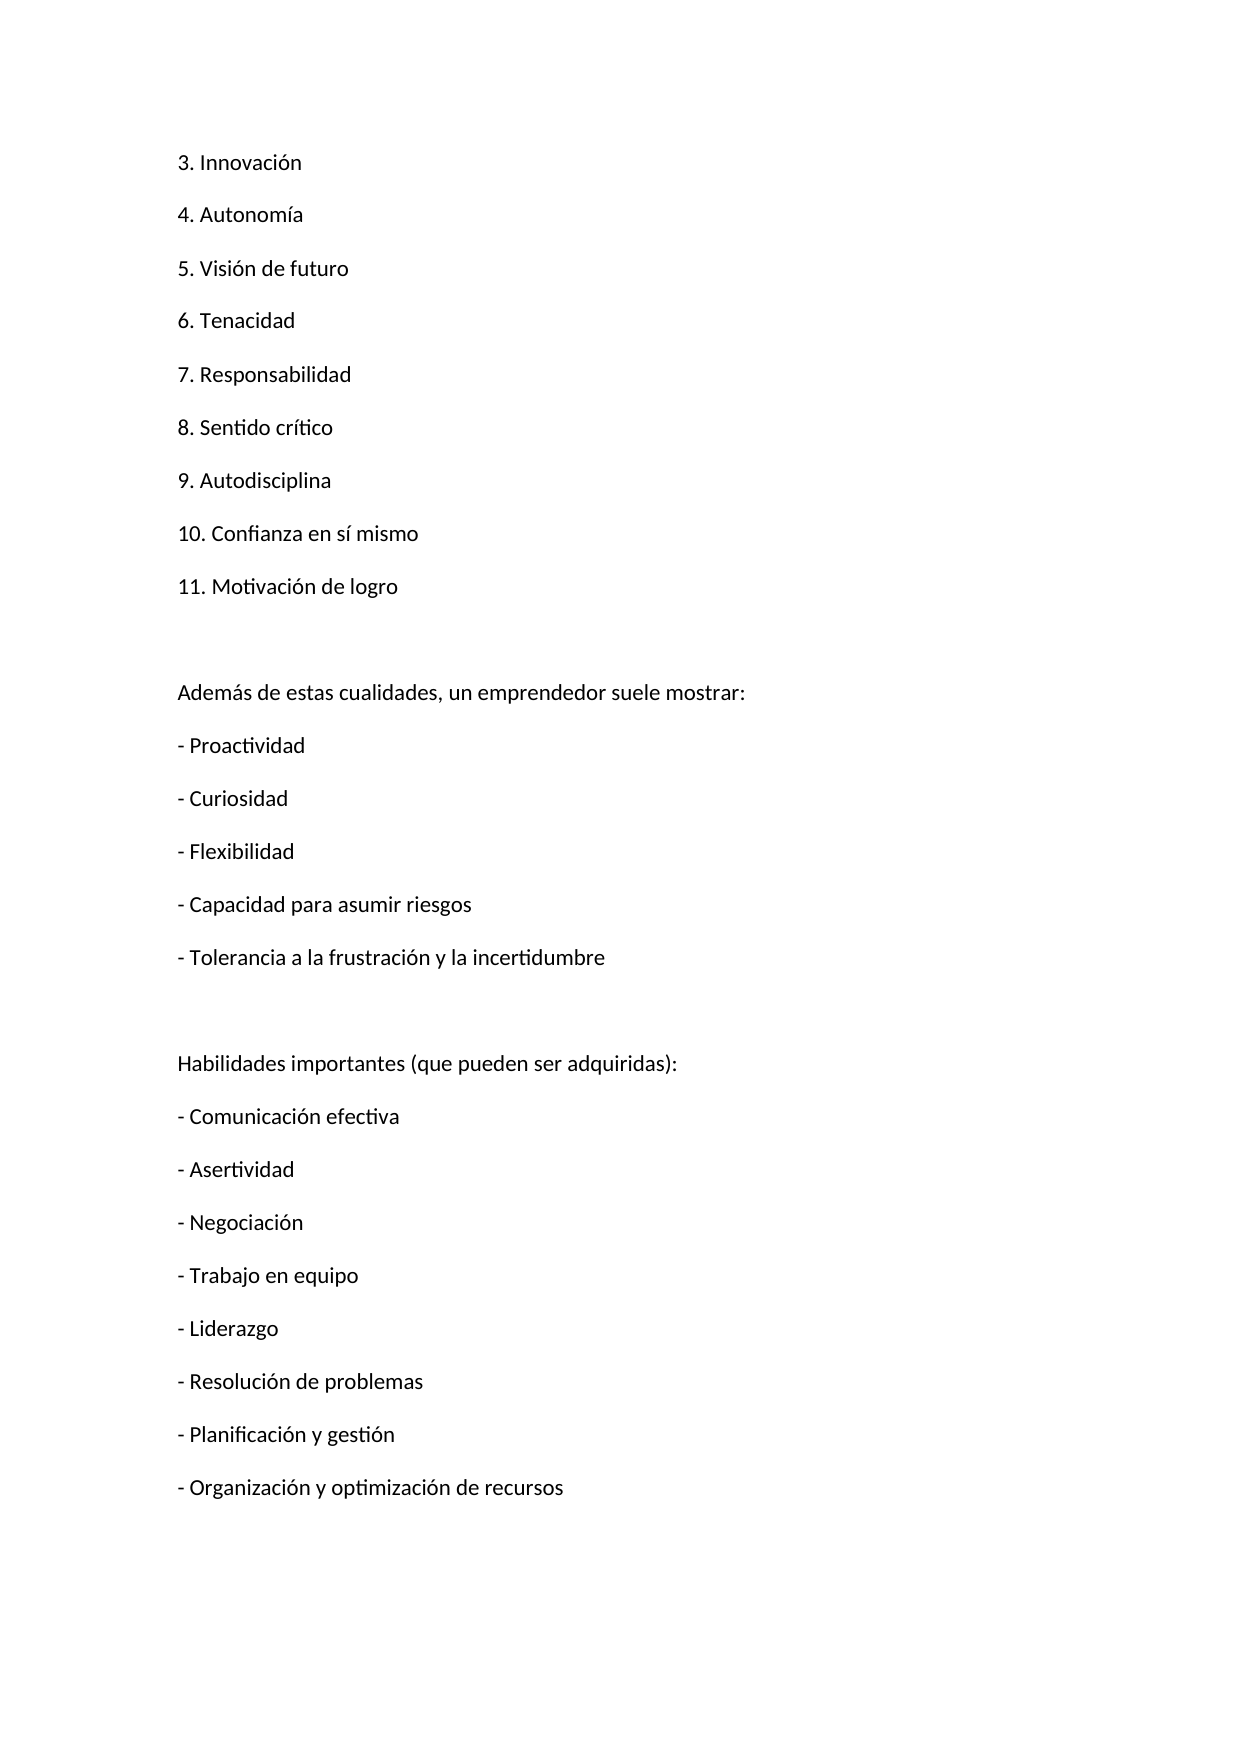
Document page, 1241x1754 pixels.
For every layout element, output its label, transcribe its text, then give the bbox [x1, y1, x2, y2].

text - Negociación [177, 1208, 1063, 1236]
text - Curiosidad [177, 784, 1063, 812]
text Además de estas cualidades, un emprendedor suele mostrar: [177, 678, 1063, 706]
text - Capacidad para asumir riesgos [177, 890, 1063, 918]
text 3. Innovación [177, 148, 1063, 176]
text - Planificación y gestión [177, 1420, 1063, 1448]
text 10. Confianza en sí mismo [177, 519, 1063, 547]
text - Organización y optimización de recursos [177, 1473, 1063, 1501]
text 11. Motivación de logro [177, 572, 1063, 600]
text - Proactividad [177, 731, 1063, 759]
text - Asertividad [177, 1155, 1063, 1183]
text - Flexibilidad [177, 837, 1063, 865]
text 5. Visión de futuro [177, 254, 1063, 282]
text 7. Responsabilidad [177, 360, 1063, 388]
text - Resolución de problemas [177, 1367, 1063, 1395]
text - Comunicación efectiva [177, 1102, 1063, 1130]
text - Trabajo en equipo [177, 1261, 1063, 1289]
text - Tolerancia a la frustración y la incertidumbre [177, 943, 1063, 971]
text 9. Autodisciplina [177, 466, 1063, 494]
text Habilidades importantes (que pueden ser adquiridas): [177, 1049, 1063, 1077]
text 8. Sentido crítico [177, 413, 1063, 441]
text 4. Autonomía [177, 201, 1063, 229]
text 6. Tenacidad [177, 307, 1063, 335]
text - Liderazgo [177, 1314, 1063, 1342]
